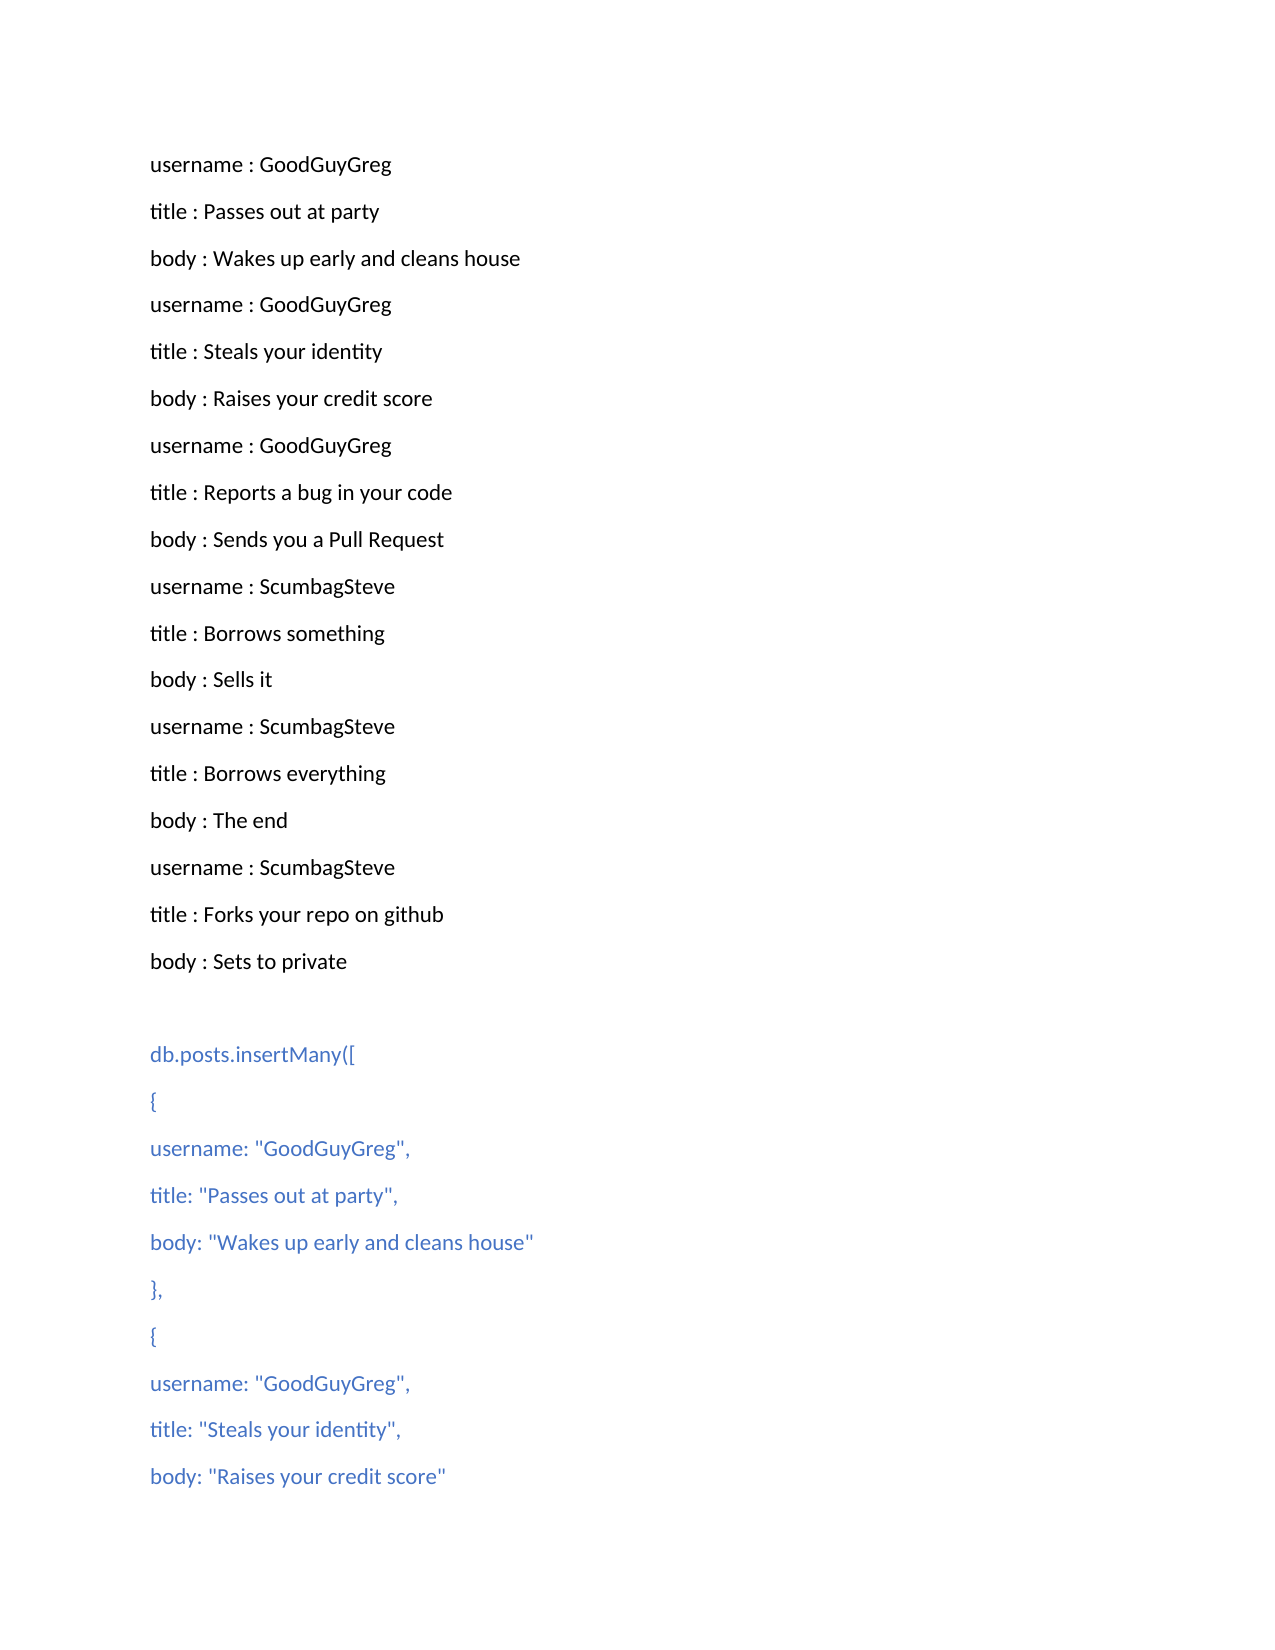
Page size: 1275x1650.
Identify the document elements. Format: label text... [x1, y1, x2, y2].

text body: "Raises your credit score" [150, 1462, 1125, 1491]
text }, [150, 1275, 1125, 1303]
text username: "GoodGuyGreg", [150, 1369, 1125, 1397]
text title : Passes out at party [150, 197, 1125, 225]
text { [150, 1322, 1125, 1350]
text body : The end [150, 806, 1125, 834]
text body : Raises your credit score [150, 384, 1125, 412]
text title : Forks your repo on github [150, 900, 1125, 928]
text username : GoodGuyGreg [150, 291, 1125, 319]
text body : Sends you a Pull Request [150, 525, 1125, 553]
text title : Borrows something [150, 619, 1125, 647]
text title: "Passes out at party", [150, 1181, 1125, 1209]
text username : GoodGuyGreg [150, 150, 1125, 178]
text username: "GoodGuyGreg", [150, 1134, 1125, 1162]
text title: "Steals your identity", [150, 1416, 1125, 1444]
text body : Sets to private [150, 947, 1125, 975]
text title : Borrows everything [150, 759, 1125, 787]
text body : Sells it [150, 666, 1125, 694]
text title : Reports a bug in your code [150, 478, 1125, 506]
text body: "Wakes up early and cleans house" [150, 1228, 1125, 1256]
text username : GoodGuyGreg [150, 431, 1125, 459]
text db.posts.insertMany([ [150, 1041, 1125, 1069]
text { [150, 1087, 1125, 1116]
text title : Steals your identity [150, 337, 1125, 366]
text username : ScumbagSteve [150, 853, 1125, 881]
text body : Wakes up early and cleans house [150, 244, 1125, 272]
text username : ScumbagSteve [150, 572, 1125, 600]
text username : ScumbagSteve [150, 712, 1125, 741]
